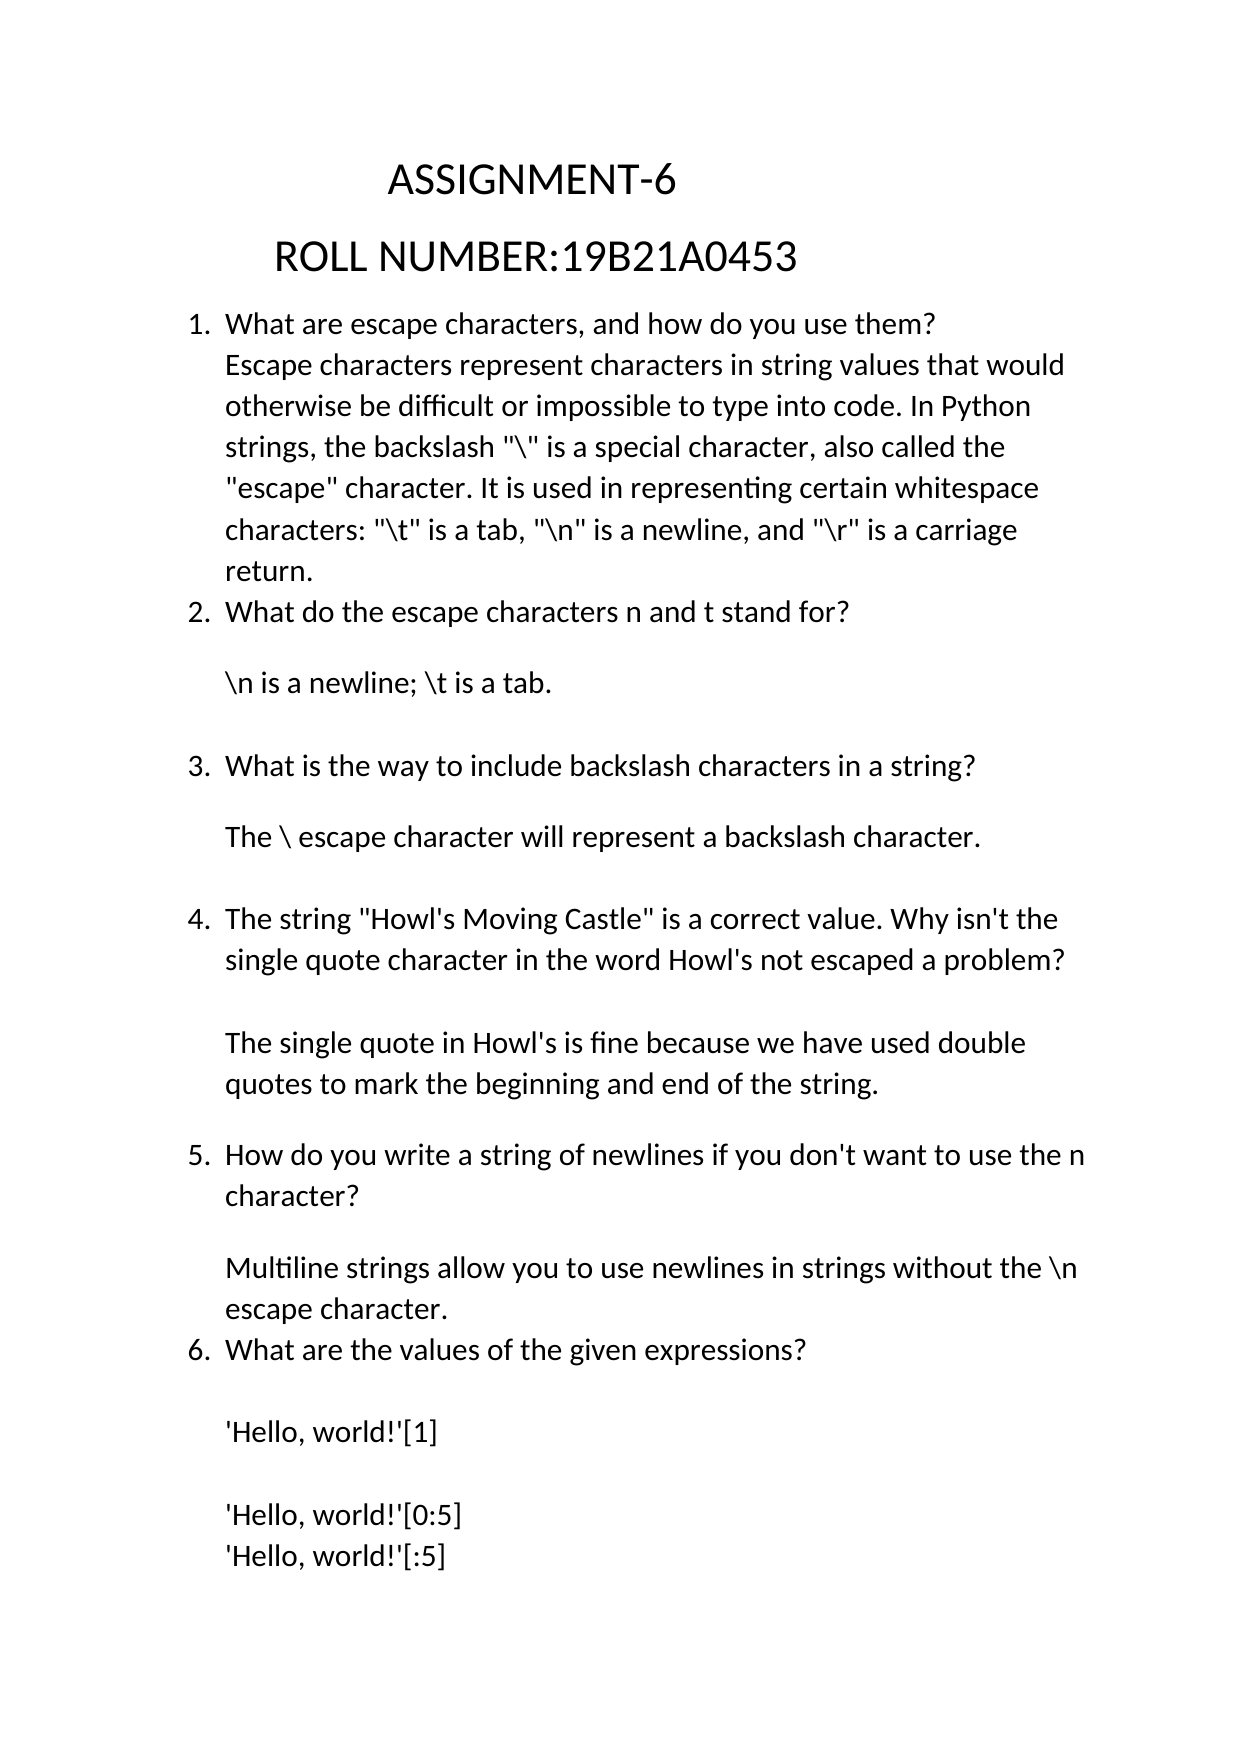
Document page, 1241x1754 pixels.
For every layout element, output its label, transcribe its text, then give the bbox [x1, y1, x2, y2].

list 'Hello, world!'[0:5] [225, 1494, 1090, 1533]
list \n is a newline; \t is a tab. [225, 663, 1090, 701]
list 'Hello, world!'[1] [225, 1412, 1090, 1450]
list Escape characters represent characters in string values that would otherwise be difficult or impossible to type into code. In Python strings, the backslash "\" is a special character, also called the "escape" character. It is used in representing certain whitespace characters: "\t" is a tab, "\n" is a newline, and "\r" is a carriage return. [225, 345, 1090, 589]
list The single quote in Howl's is fine because we have used double quotes to mark the beginning and end of the string. [225, 1023, 1090, 1102]
text ASSIGNMENT-6 [150, 150, 1090, 206]
list 'Hello, world!'[:5] [225, 1536, 1090, 1574]
list What are escape characters, and how do you use them? [187, 304, 1090, 342]
text ROLL NUMBER:19B21A0453 [150, 227, 1090, 283]
list The string "Howl's Moving Castle" is a correct value. Why isn't the single quote character in the word Howl's not escaped a problem? [187, 899, 1090, 978]
list What is the way to include backslash characters in a string? [187, 746, 1090, 784]
list Multiline strings allow you to use newlines in strings without the \n escape character. [225, 1248, 1090, 1327]
list What are the values of the given expressions? [187, 1330, 1090, 1368]
list What do the escape characters n and t stand for? [187, 592, 1090, 630]
list The \ escape character will represent a backslash character. [225, 817, 1090, 855]
list How do you write a string of newlines if you don't want to use the n character? [187, 1135, 1090, 1214]
